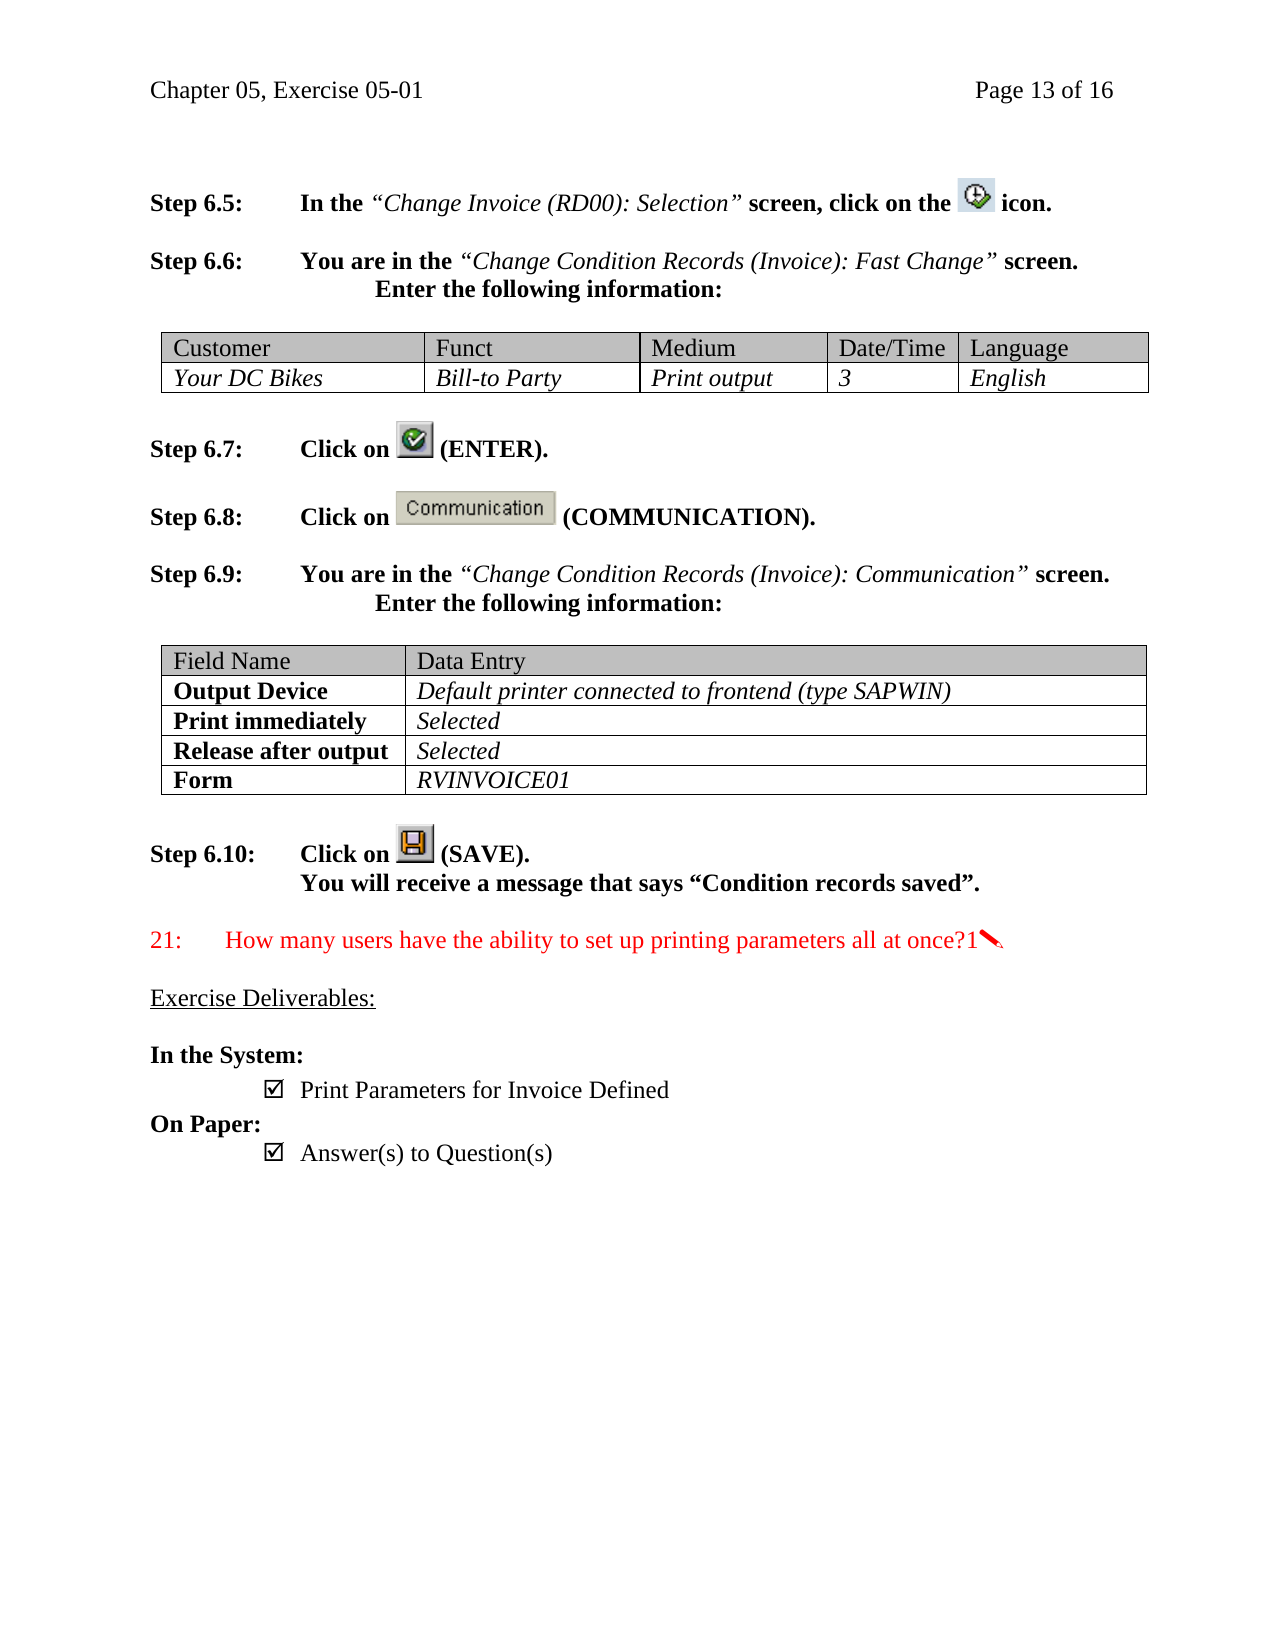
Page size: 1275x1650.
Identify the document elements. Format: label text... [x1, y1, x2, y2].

table_cell Selected [406, 706, 1146, 735]
table_cell Print output [641, 363, 827, 392]
picture [395, 421, 434, 458]
picture [395, 824, 435, 863]
table_cell Form [162, 766, 405, 794]
table_header Language [959, 333, 1148, 362]
list You will receive a message that says “Condition records saved”. [187, 868, 1125, 897]
table_header Customer [162, 333, 424, 362]
list Print Parameters for Invoice Defined [262, 1075, 1125, 1103]
table_cell Release after output [162, 736, 405, 764]
table_cell Default printer connected to frontend (type SAPWIN) [406, 676, 1146, 705]
table_cell Selected [406, 736, 1146, 764]
text Click on (SAVE). [150, 824, 1125, 868]
table_cell 3 [828, 363, 958, 392]
table_cell English [959, 363, 1148, 392]
table_header Date/Time [828, 333, 958, 362]
table_header Funct [425, 333, 639, 362]
subtitle Exercise Deliverables: [150, 983, 1125, 1012]
text You are in the “Change Condition Records (Invoice): Communication” screen. Enter the following information: [150, 559, 1125, 617]
picture [395, 491, 557, 525]
table_cell Output Device [162, 676, 405, 705]
list Answer(s) to Question(s) [262, 1138, 1125, 1167]
table_cell Bill-to Party [425, 363, 639, 392]
table_cell RVINVOICE01 [406, 766, 1146, 794]
text In the “Change Invoice (RD00): Selection” screen, click on the icon. [150, 179, 1125, 217]
text Click on (COMMUNICATION). [150, 492, 1125, 530]
picture [957, 178, 996, 212]
text You are in the “Change Condition Records (Invoice): Fast Change” screen. Enter the following information: [150, 246, 1125, 303]
text How many users have the ability to set up printing parameters all at once?1 [150, 925, 1125, 954]
table_cell Your DC Bikes [162, 363, 424, 392]
table_header Medium [641, 333, 827, 362]
table_cell Print immediately [162, 706, 405, 735]
text On Paper: [150, 1109, 1125, 1138]
text Click on (ENTER). [150, 421, 1125, 463]
text In the System: [150, 1040, 1125, 1069]
table_header Field Name [162, 646, 405, 675]
table_header Data Entry [406, 646, 1146, 675]
